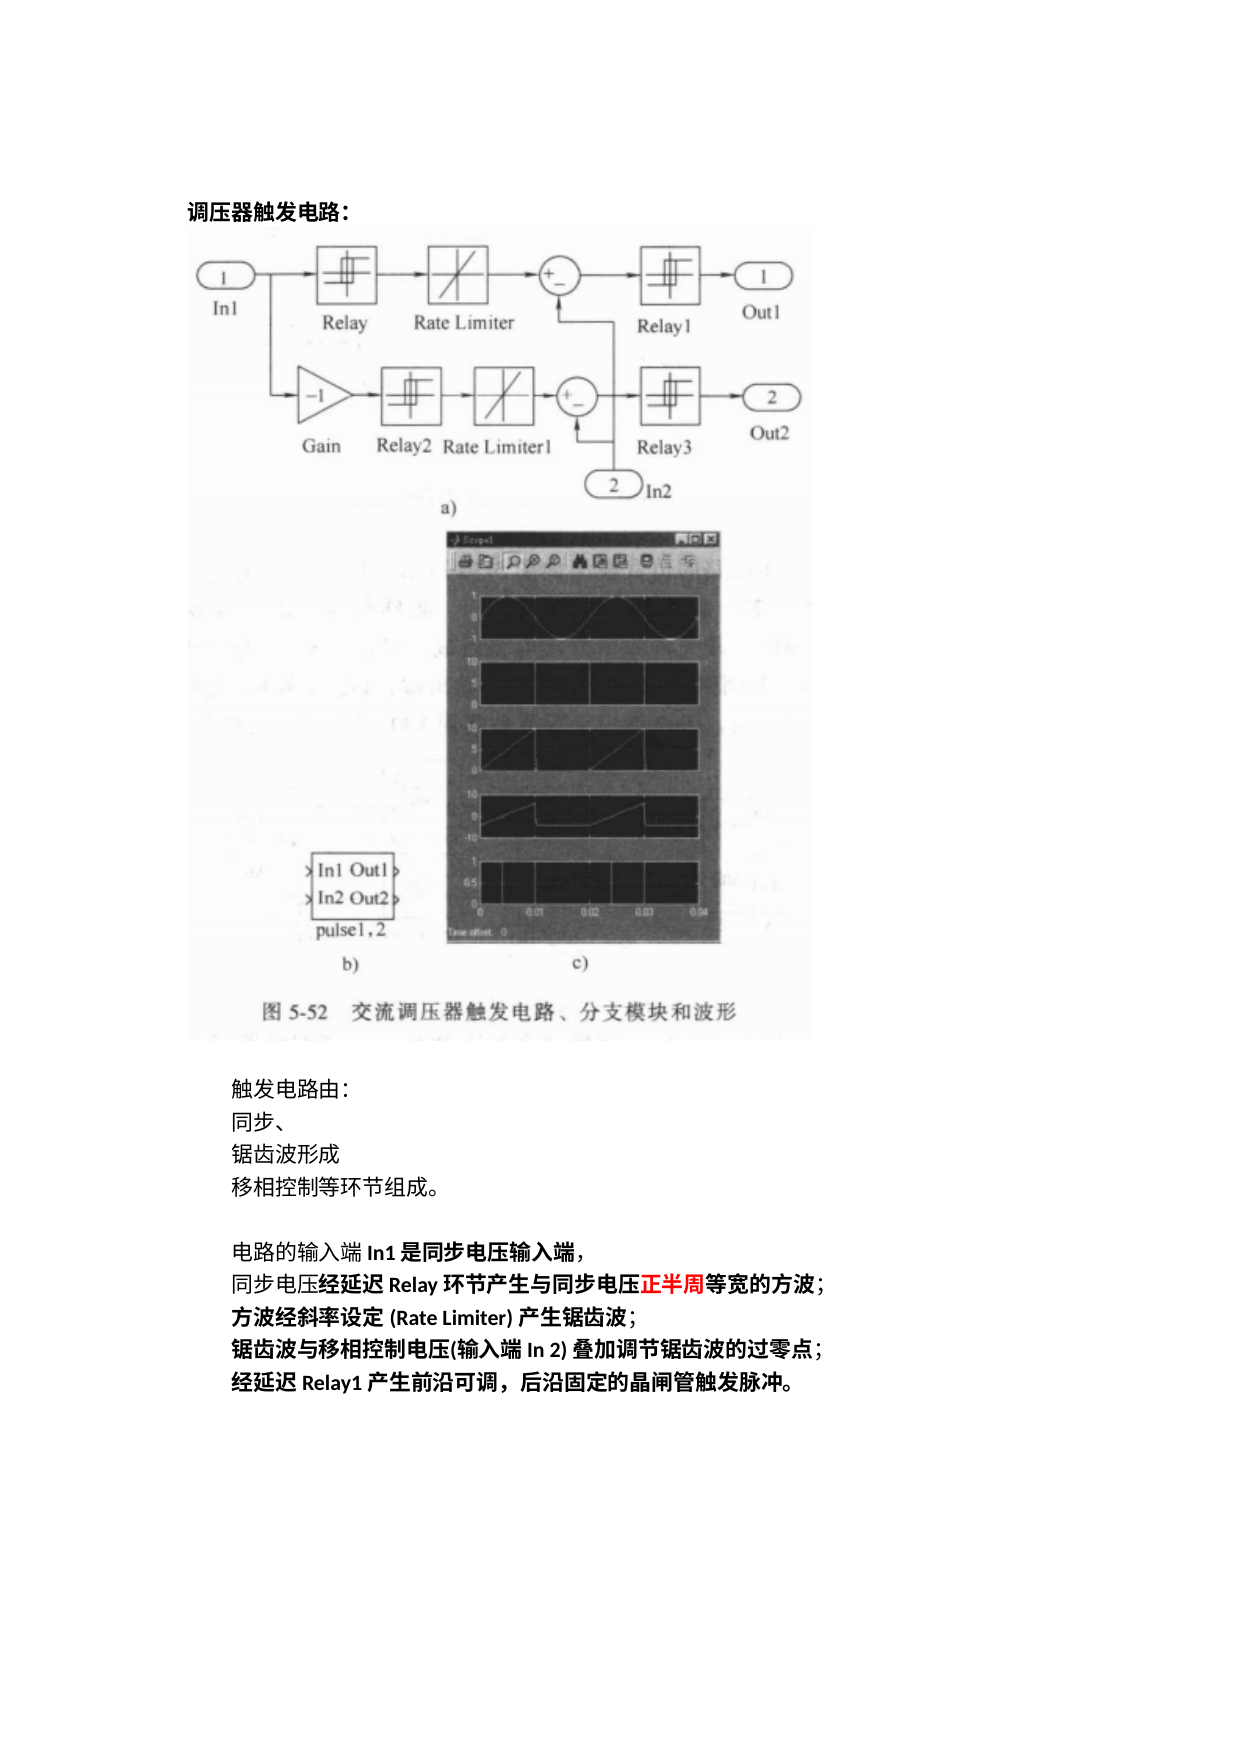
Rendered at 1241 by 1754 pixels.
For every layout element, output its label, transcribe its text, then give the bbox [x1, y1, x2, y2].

text 锯齿波与移相控制电压(输入端In 2) 叠加调节锯齿波的过零点； [187, 1332, 1053, 1364]
text 同步电压经延迟Relay 环节产生与同步电压正半周等宽的方波； [187, 1267, 1053, 1299]
text 移相控制等环节组成。 [187, 1169, 1053, 1202]
text 锯齿波形成 [187, 1137, 1053, 1169]
text 经延迟 Relay1 产生前沿可调，后沿固定的晶闸管触发脉冲。 [187, 1364, 1053, 1397]
text 触发电路由： [187, 1072, 1053, 1104]
picture [187, 227, 813, 1041]
text 调压器触发电路： [187, 194, 1053, 227]
text 同步、 [187, 1104, 1053, 1137]
text 电路的输入端In1是同步电压输入端， [187, 1234, 1053, 1267]
text 方波经斜率设定 (Rate Limiter) 产生锯齿波； [187, 1299, 1053, 1332]
